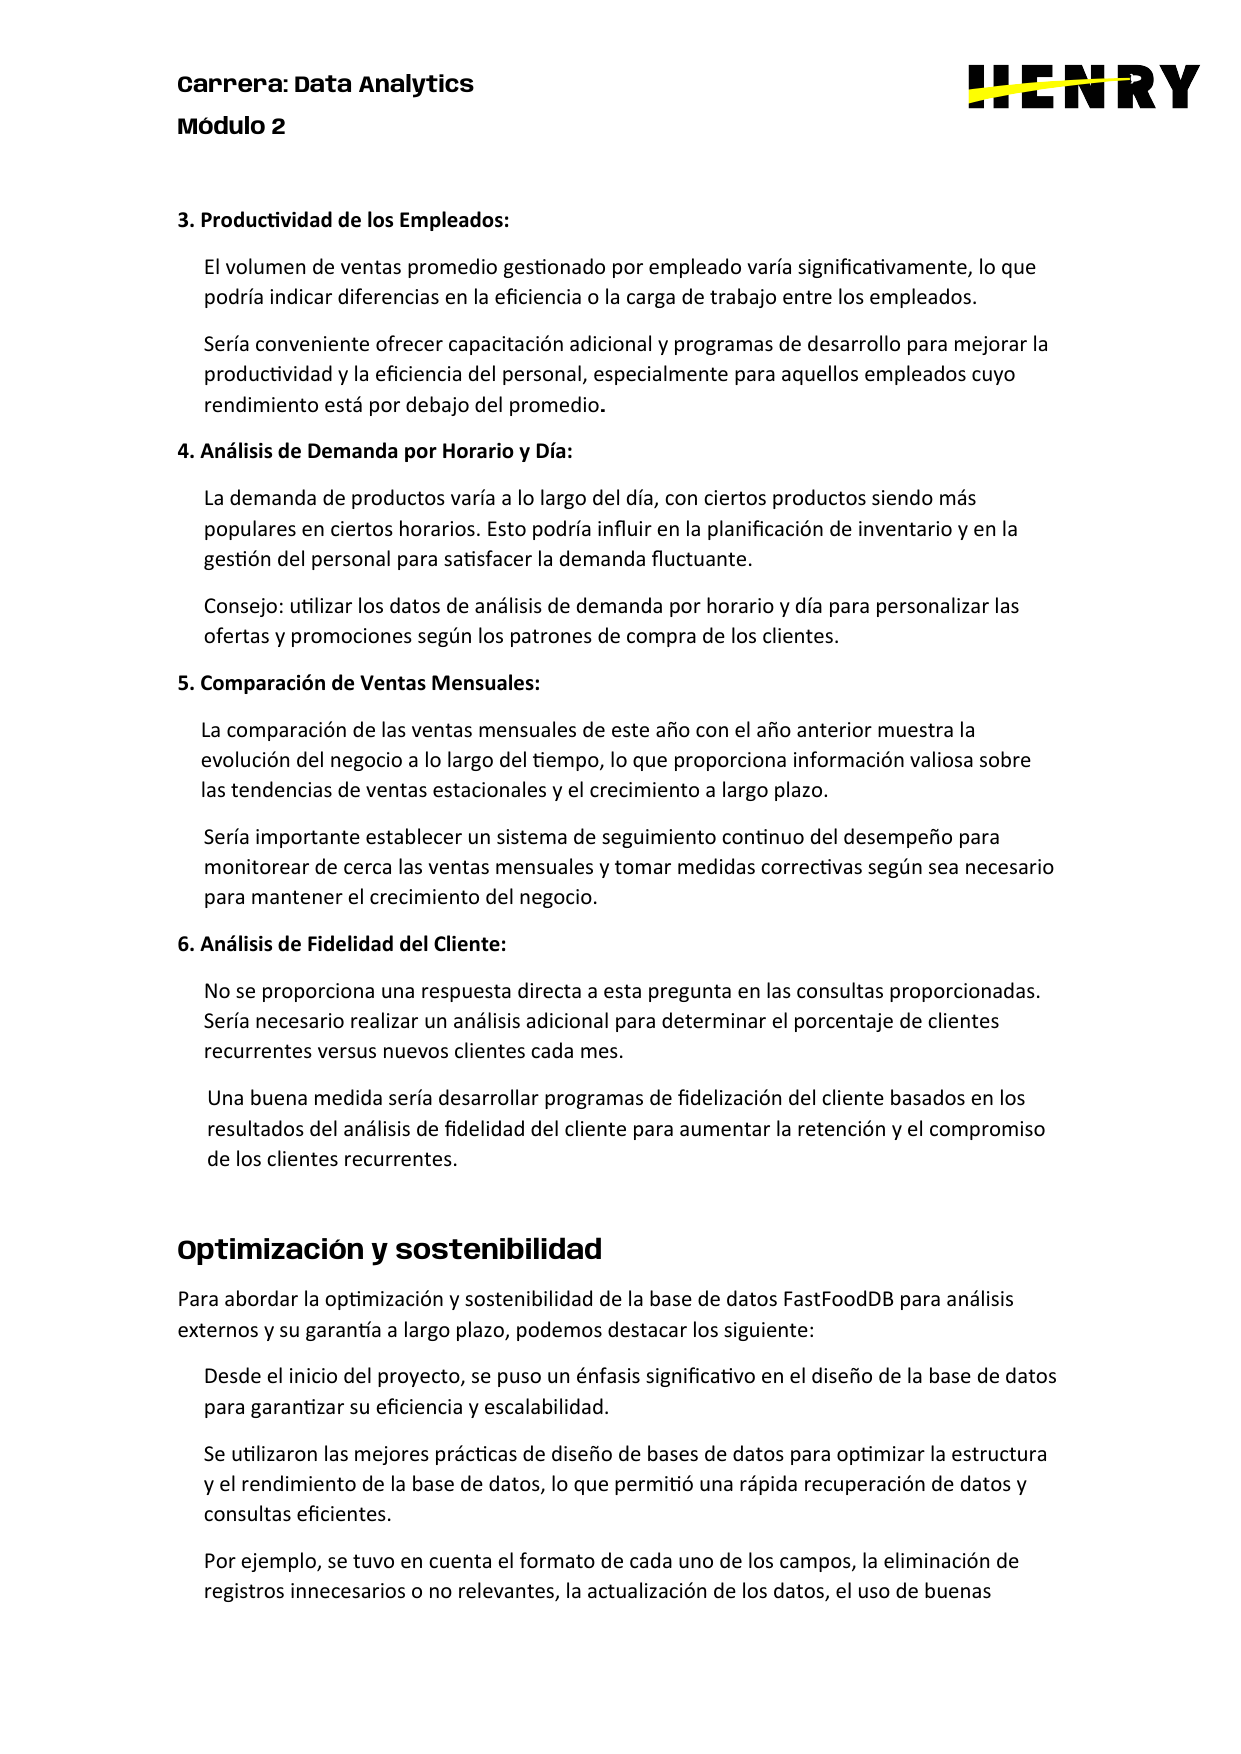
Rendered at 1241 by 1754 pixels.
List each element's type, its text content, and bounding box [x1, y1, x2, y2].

subtitle El volumen de ventas promedio gestionado por empleado varía significativamente, lo que podría indicar diferencias en la eficiencia o la carga de trabajo entre los empleados. [204, 252, 1063, 311]
subtitle Optimización y sostenibilidad [177, 1238, 1063, 1266]
picture [949, 30, 1232, 140]
subtitle Una buena medida sería desarrollar programas de fidelización del cliente basados en los resultados del análisis de fidelidad del cliente para aumentar la retención y el compromiso de los clientes recurrentes. [207, 1083, 1063, 1172]
subtitle Consejo: utilizar los datos de análisis de demanda por horario y día para personalizar las ofertas y promociones según los patrones de compra de los clientes. [204, 591, 1063, 649]
text Se utilizaron las mejores prácticas de diseño de bases de datos para optimizar la estructura y el rendimiento de la base de datos, lo que permitió una rápida recuperación de datos y consultas eficientes. [204, 1439, 1063, 1527]
subtitle Sería conveniente ofrecer capacitación adicional y programas de desarrollo para mejorar la productividad y la eficiencia del personal, especialmente para aquellos empleados cuyo rendimiento está por debajo del promedio. [204, 329, 1063, 418]
subtitle 6. Análisis de Fidelidad del Cliente: [177, 929, 1063, 957]
subtitle La comparación de las ventas mensuales de este año con el año anterior muestra la evolución del negocio a lo largo del tiempo, lo que proporciona información valiosa sobre las tendencias de ventas estacionales y el crecimiento a largo plazo. [201, 715, 1063, 803]
text Por ejemplo, se tuvo en cuenta el formato de cada uno de los campos, la eliminación de registros innecesarios o no relevantes, la actualización de los datos, el uso de buenas [204, 1546, 1063, 1604]
text Para abordar la optimización y sostenibilidad de la base de datos FastFoodDB para análisis externos y su garantía a largo plazo, podemos destacar los siguiente: [177, 1284, 1063, 1343]
subtitle No se proporciona una respuesta directa a esta pregunta en las consultas proporcionadas. Sería necesario realizar un análisis adicional para determinar el porcentaje de clientes recurrentes versus nuevos clientes cada mes. [204, 976, 1063, 1065]
subtitle La demanda de productos varía a lo largo del día, con ciertos productos siendo más populares en ciertos horarios. Esto podría influir en la planificación de inventario y en la gestión del personal para satisfacer la demanda fluctuante. [204, 483, 1063, 572]
subtitle Sería importante establecer un sistema de seguimiento continuo del desempeño para monitorear de cerca las ventas mensuales y tomar medidas correctivas según sea necesario para mantener el crecimiento del negocio. [204, 822, 1063, 911]
subtitle 3. Productividad de los Empleados: [177, 205, 1063, 233]
text Desde el inicio del proyecto, se puso un énfasis significativo en el diseño de la base de datos para garantizar su eficiencia y escalabilidad. [204, 1362, 1063, 1420]
subtitle 4. Análisis de Demanda por Horario y Día: [177, 437, 1063, 465]
subtitle 5. Comparación de Ventas Mensuales: [177, 668, 1063, 696]
